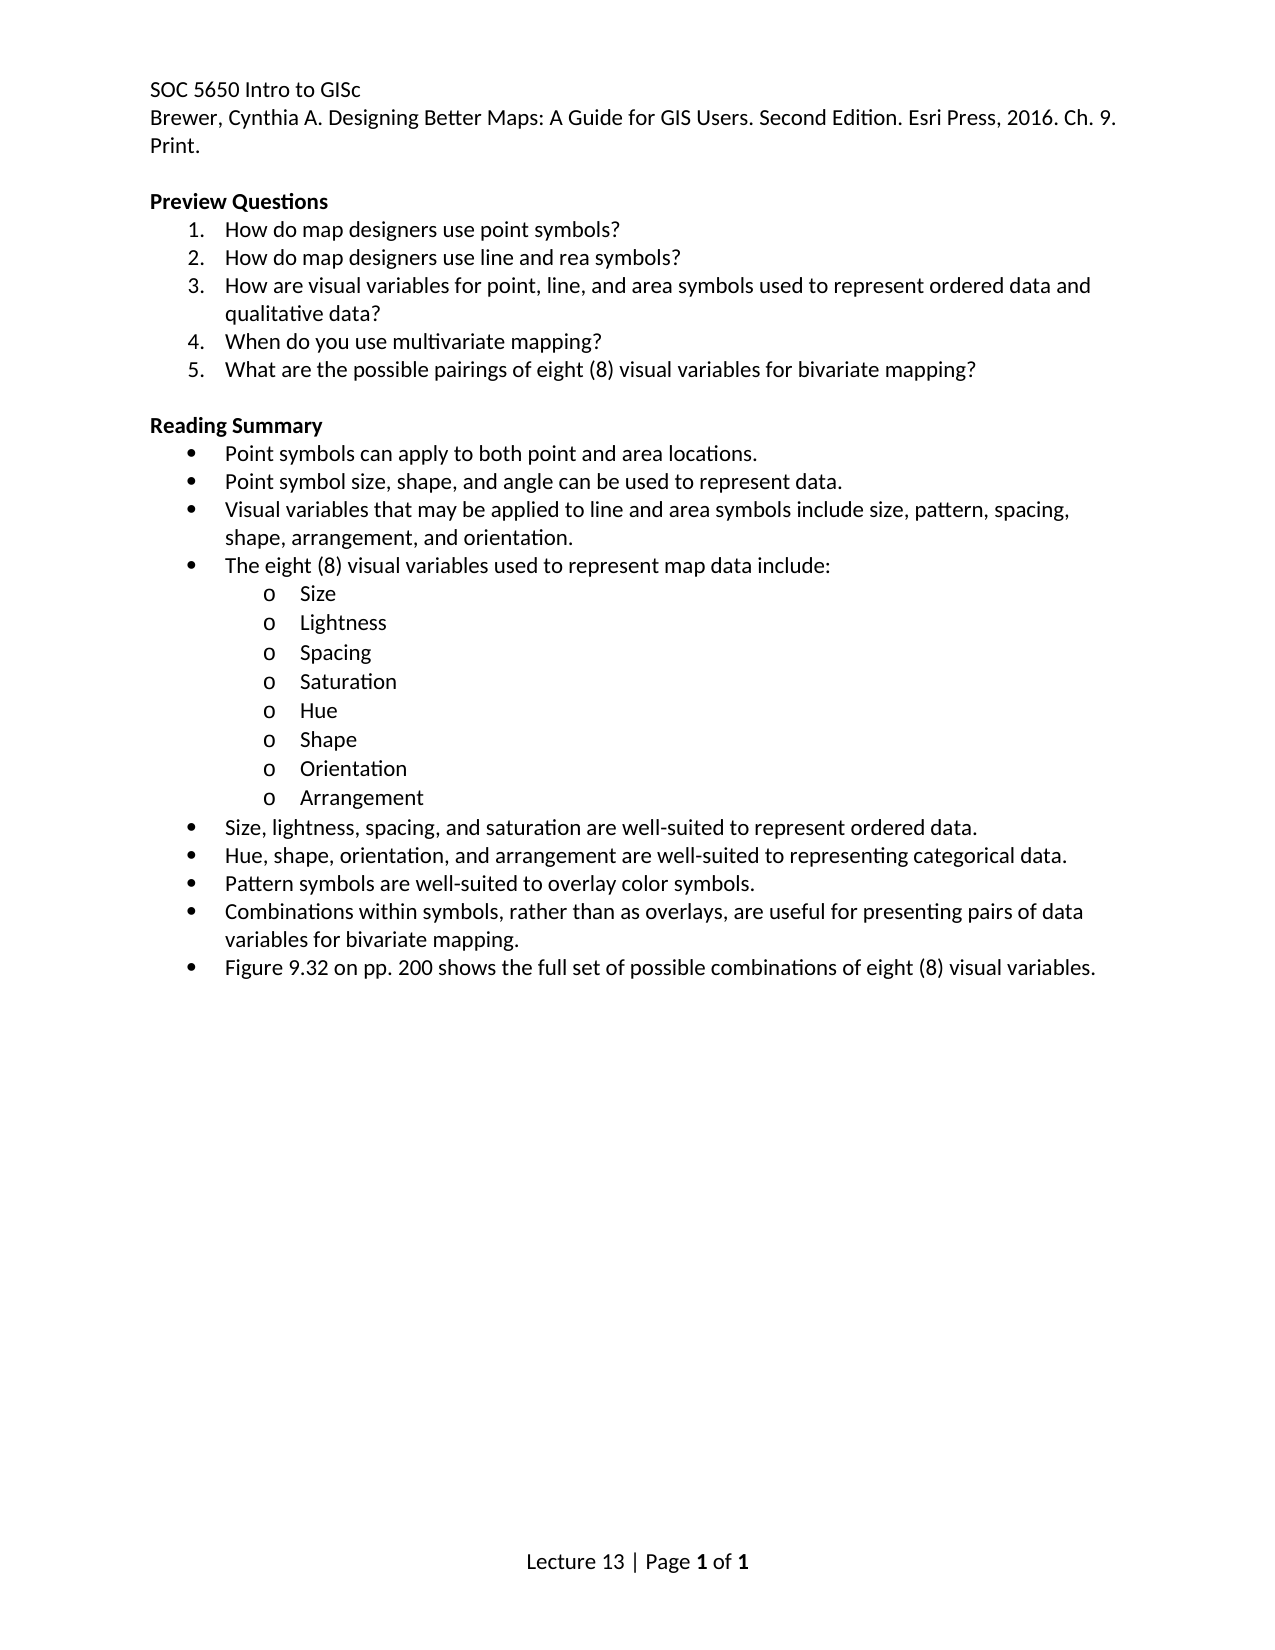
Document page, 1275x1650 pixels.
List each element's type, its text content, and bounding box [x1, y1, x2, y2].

list Point symbols can apply to both point and area locations. [187, 439, 1125, 467]
list What are the possible pairings of eight (8) visual variables for bivariate mapping? [187, 355, 1125, 383]
list Lightness [262, 608, 1125, 638]
list Arrangement [262, 783, 1125, 813]
list Figure 9.32 on pp. 200 shows the full set of possible combinations of eight (8) visual variables. [187, 953, 1125, 981]
list Size [262, 579, 1125, 608]
list Visual variables that may be applied to line and area symbols include size, pattern, spacing, shape, arrangement, and orientation. [187, 495, 1125, 551]
list Orientation [262, 754, 1125, 783]
list How are visual variables for point, line, and area symbols used to represent ordered data and qualitative data? [187, 271, 1125, 327]
list Combinations within symbols, rather than as overlays, are useful for presenting pairs of data variables for bivariate mapping. [187, 897, 1125, 953]
list Saturation [262, 667, 1125, 696]
list Hue, shape, orientation, and arrangement are well-suited to representing categorical data. [187, 841, 1125, 869]
list When do you use multivariate mapping? [187, 327, 1125, 355]
list How do map designers use point symbols? [187, 215, 1125, 243]
list Shape [262, 725, 1125, 754]
list The eight (8) visual variables used to represent map data include: [187, 551, 1125, 579]
list How do map designers use line and rea symbols? [187, 243, 1125, 271]
list Spacing [262, 638, 1125, 667]
text Preview Questions [150, 187, 1125, 215]
list Pattern symbols are well-suited to overlay color symbols. [187, 869, 1125, 897]
list Hue [262, 696, 1125, 725]
list Point symbol size, shape, and angle can be used to represent data. [187, 467, 1125, 495]
text Reading Summary [150, 411, 1125, 439]
list Size, lightness, spacing, and saturation are well-suited to represent ordered data. [187, 813, 1125, 841]
